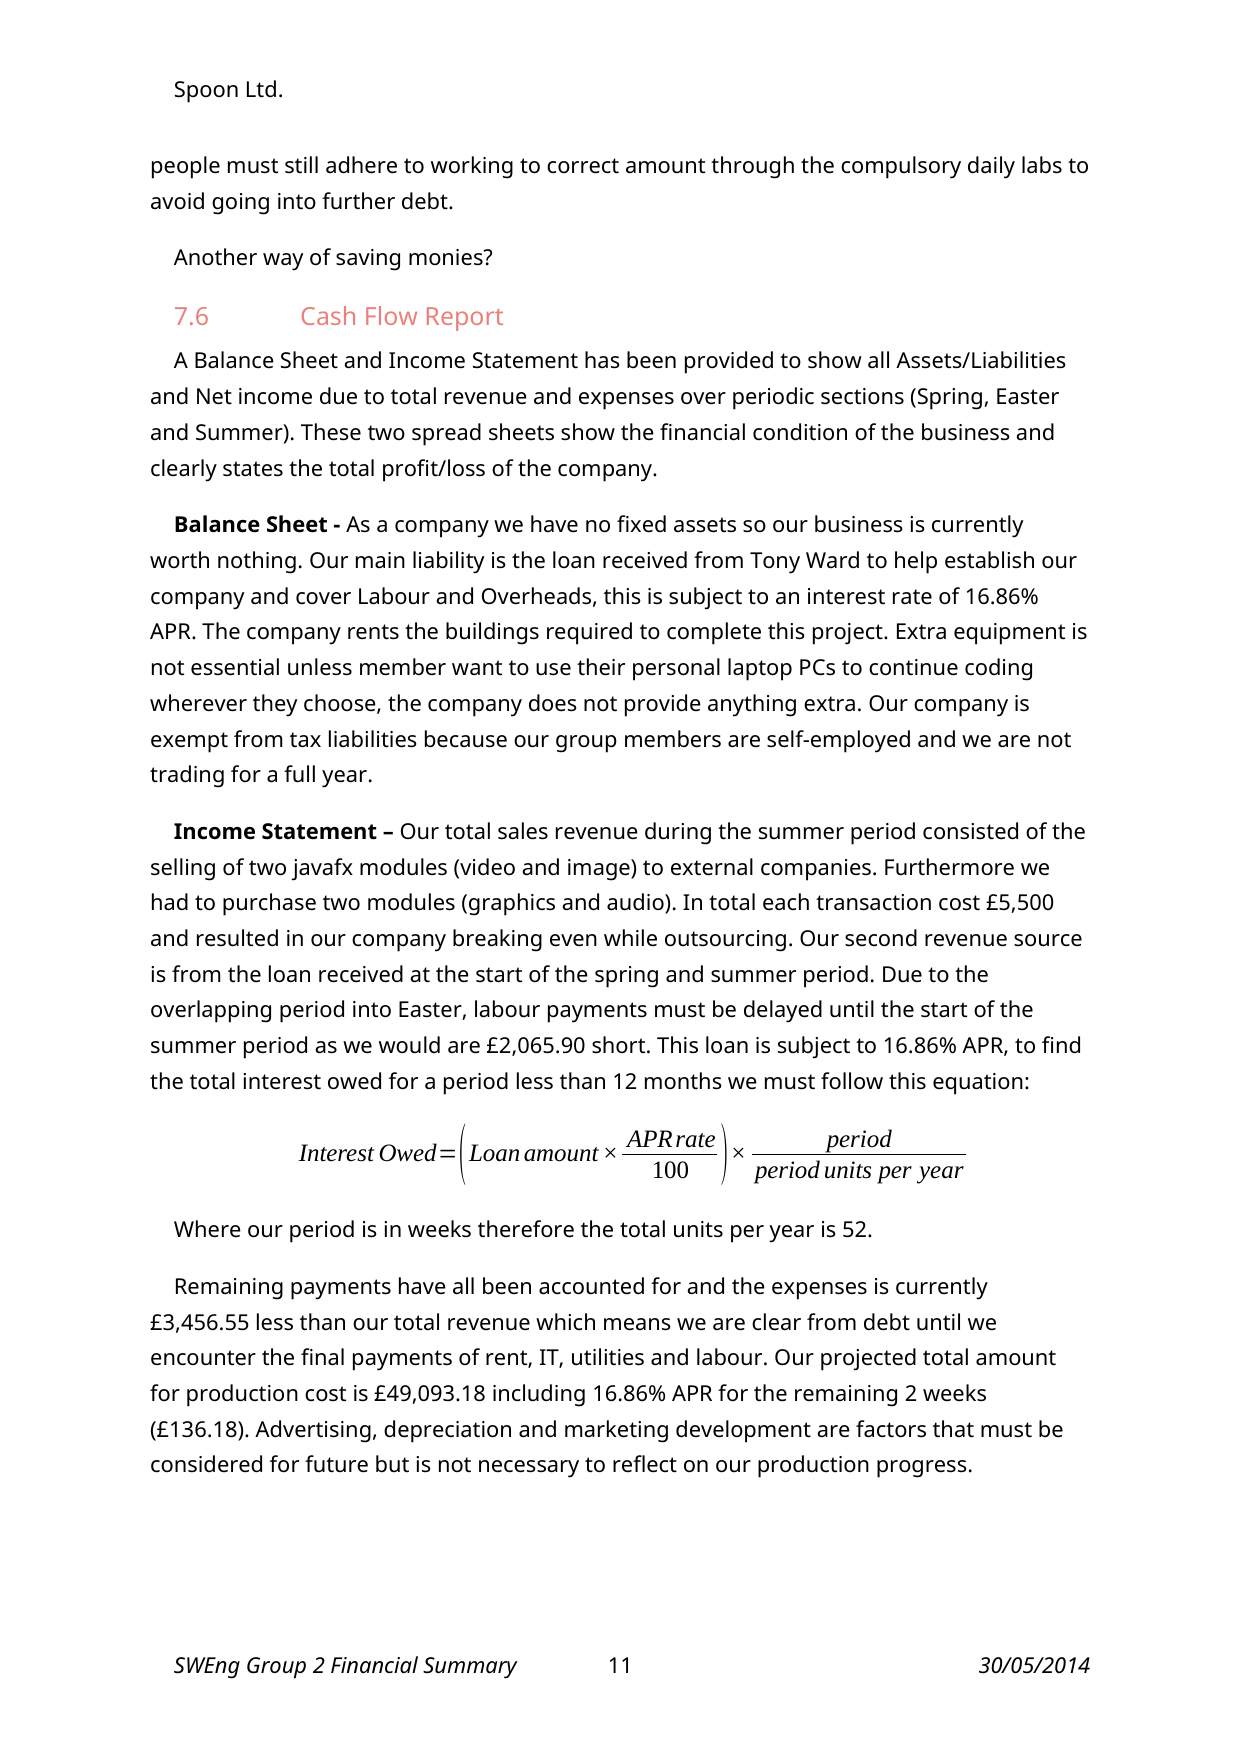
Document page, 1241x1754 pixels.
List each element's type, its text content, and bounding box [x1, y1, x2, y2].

text Another way of saving monies? [150, 242, 1090, 272]
text Income Statement – Our total sales revenue during the summer period consisted of the selling of two javafx modules (video and image) to external companies. Furthermore we had to purchase two modules (graphics and audio). In total each transaction cost £5,500 and resulted in our company breaking even while outsourcing. Our second revenue source is from the loan received at the start of the spring and summer period. Due to the overlapping period into Easter, labour payments must be delayed until the start of the summer period as we would are £2,065.90 short. This loan is subject to 16.86% APR, to find the total interest owed for a period less than 12 months we must follow this equation: [150, 816, 1090, 1096]
subtitle 7.6 Cash Flow Report [150, 299, 1090, 333]
text Balance Sheet - As a company we have no fixed assets so our business is currently worth nothing. Our main liability is the loan received from Tony Ward to help establish our company and cover Labour and Overheads, this is subject to an interest rate of 16.86% APR. The company rents the buildings required to complete this project. Extra equipment is not essential unless member want to use their personal laptop PCs to continue coding wherever they choose, the company does not provide anything extra. Our company is exempt from tax liabilities because our group members are self-employed and we are not trading for a full year. [150, 509, 1090, 789]
text Where our period is in weeks therefore the total units per year is 52. [150, 1214, 1090, 1244]
text Remaining payments have all been accounted for and the expenses is currently £3,456.55 less than our total revenue which means we are clear from debt until we encounter the final payments of rent, IT, utilities and labour. Our projected total amount for production cost is £49,093.18 including 16.86% APR for the remaining 2 weeks (£136.18). Advertising, depreciation and marketing development are factors that must be considered for future but is not necessary to reflect on our production progress. [150, 1271, 1090, 1479]
text A Balance Sheet and Income Statement has been provided to show all Assets/Liabilities and Net income due to total revenue and expenses over periodic sections (Spring, Easter and Summer). These two spread sheets show the financial condition of the business and clearly states the total profit/loss of the company. [150, 345, 1090, 482]
